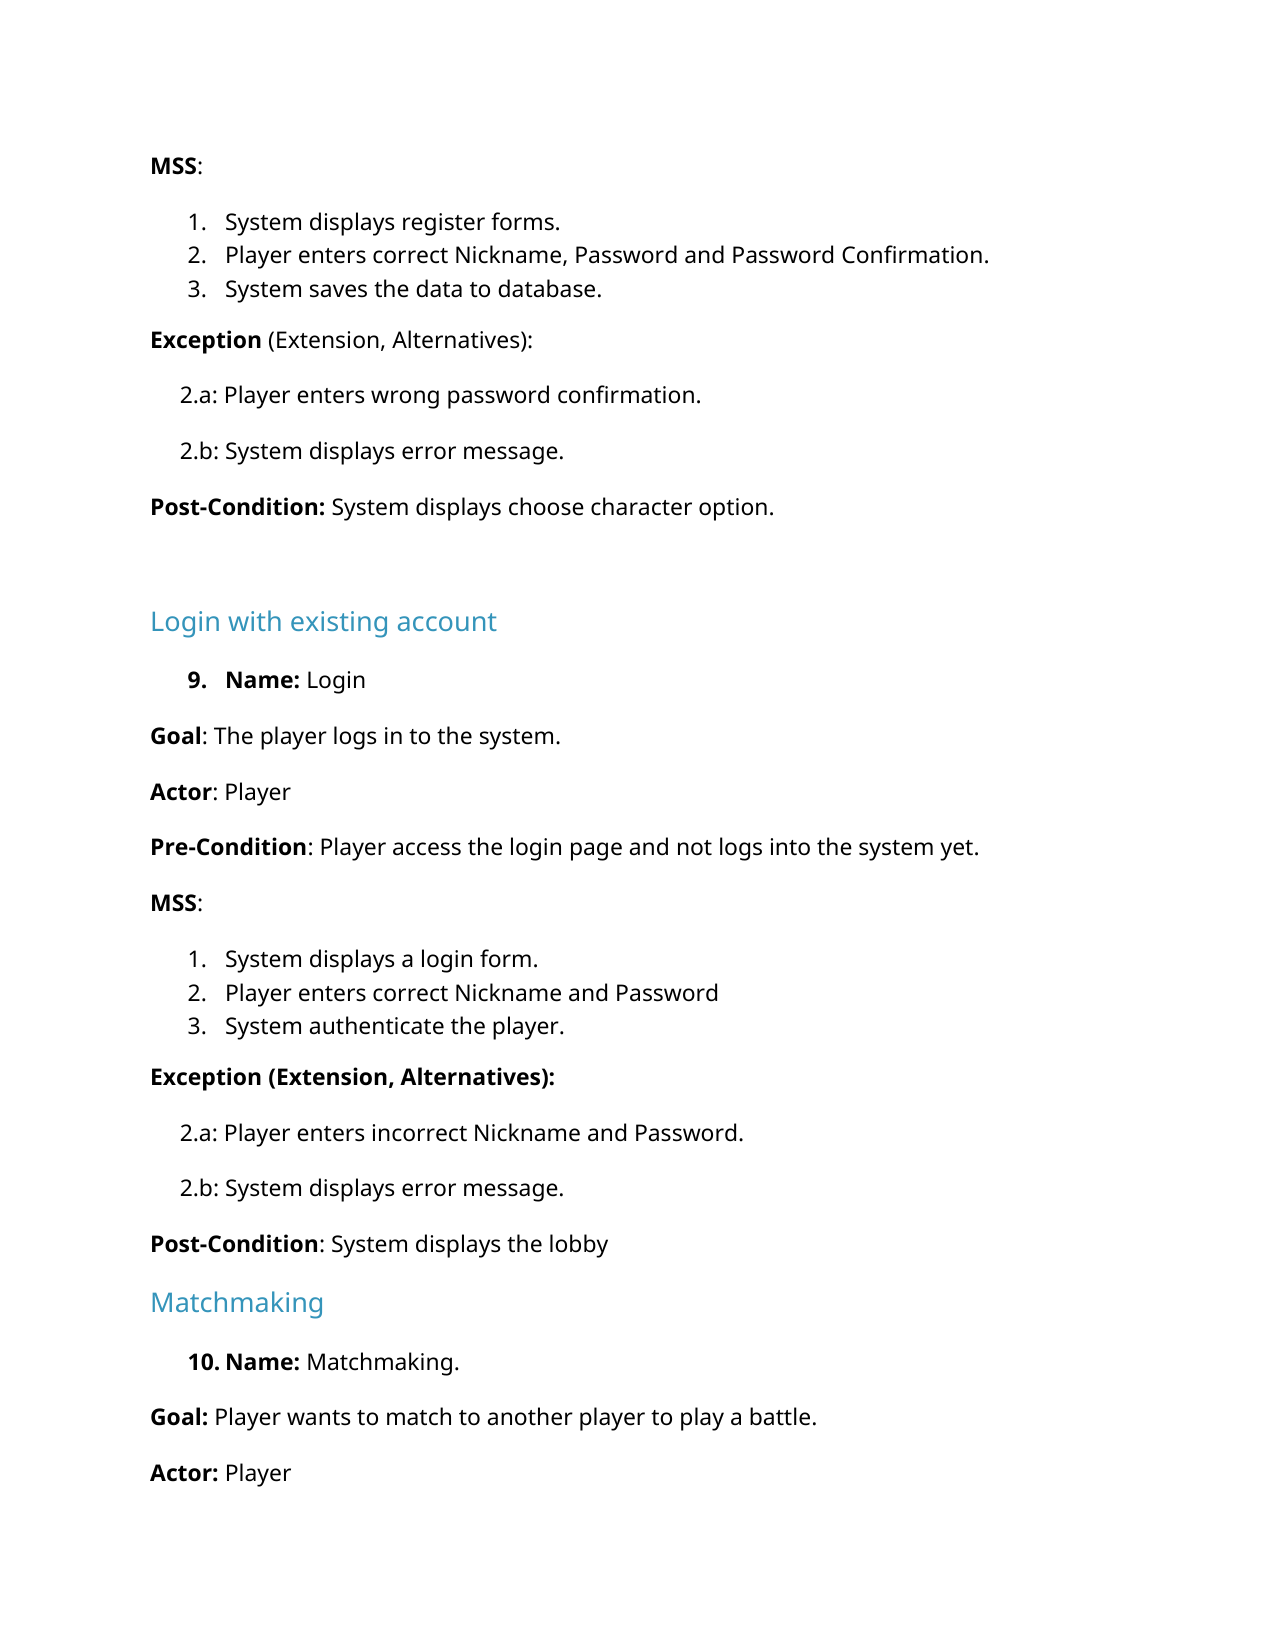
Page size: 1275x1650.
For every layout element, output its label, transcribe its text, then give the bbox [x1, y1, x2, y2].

text Actor: Player [150, 776, 1125, 807]
text 2.a: Player enters wrong password confirmation. [179, 379, 1125, 411]
text Exception (Extension, Alternatives): [150, 1061, 1125, 1092]
subtitle Login with existing account [150, 602, 1125, 639]
text Post-Condition: System displays choose character option. [150, 491, 1125, 522]
text Goal: Player wants to match to another player to play a battle. [150, 1401, 1125, 1432]
list System displays a login form. [187, 943, 1125, 974]
text Exception (Extension, Alternatives): [150, 324, 1125, 355]
list System authenticate the player. [187, 1010, 1125, 1042]
list Player enters correct Nickname, Password and Password Confirmation. [187, 239, 1125, 271]
list Name: Matchmaking. [187, 1346, 1125, 1377]
text 2.b: System displays error message. [179, 1172, 1125, 1203]
list System displays register forms. [187, 206, 1125, 237]
text Pre-Condition: Player access the login page and not logs into the system yet. [150, 831, 1125, 863]
text 2.a: Player enters incorrect Nickname and Password. [179, 1116, 1125, 1148]
list Player enters correct Nickname and Password [187, 977, 1125, 1008]
list Name: Login [187, 664, 1125, 695]
subtitle Matchmaking [150, 1284, 1125, 1321]
text Goal: The player logs in to the system. [150, 720, 1125, 751]
text 2.b: System displays error message. [179, 435, 1125, 466]
text Actor: Player [150, 1457, 1125, 1488]
list System saves the data to database. [187, 273, 1125, 304]
text MSS: [150, 887, 1125, 918]
text Post-Condition: System displays the lobby [150, 1228, 1125, 1259]
text MSS: [150, 150, 1125, 181]
